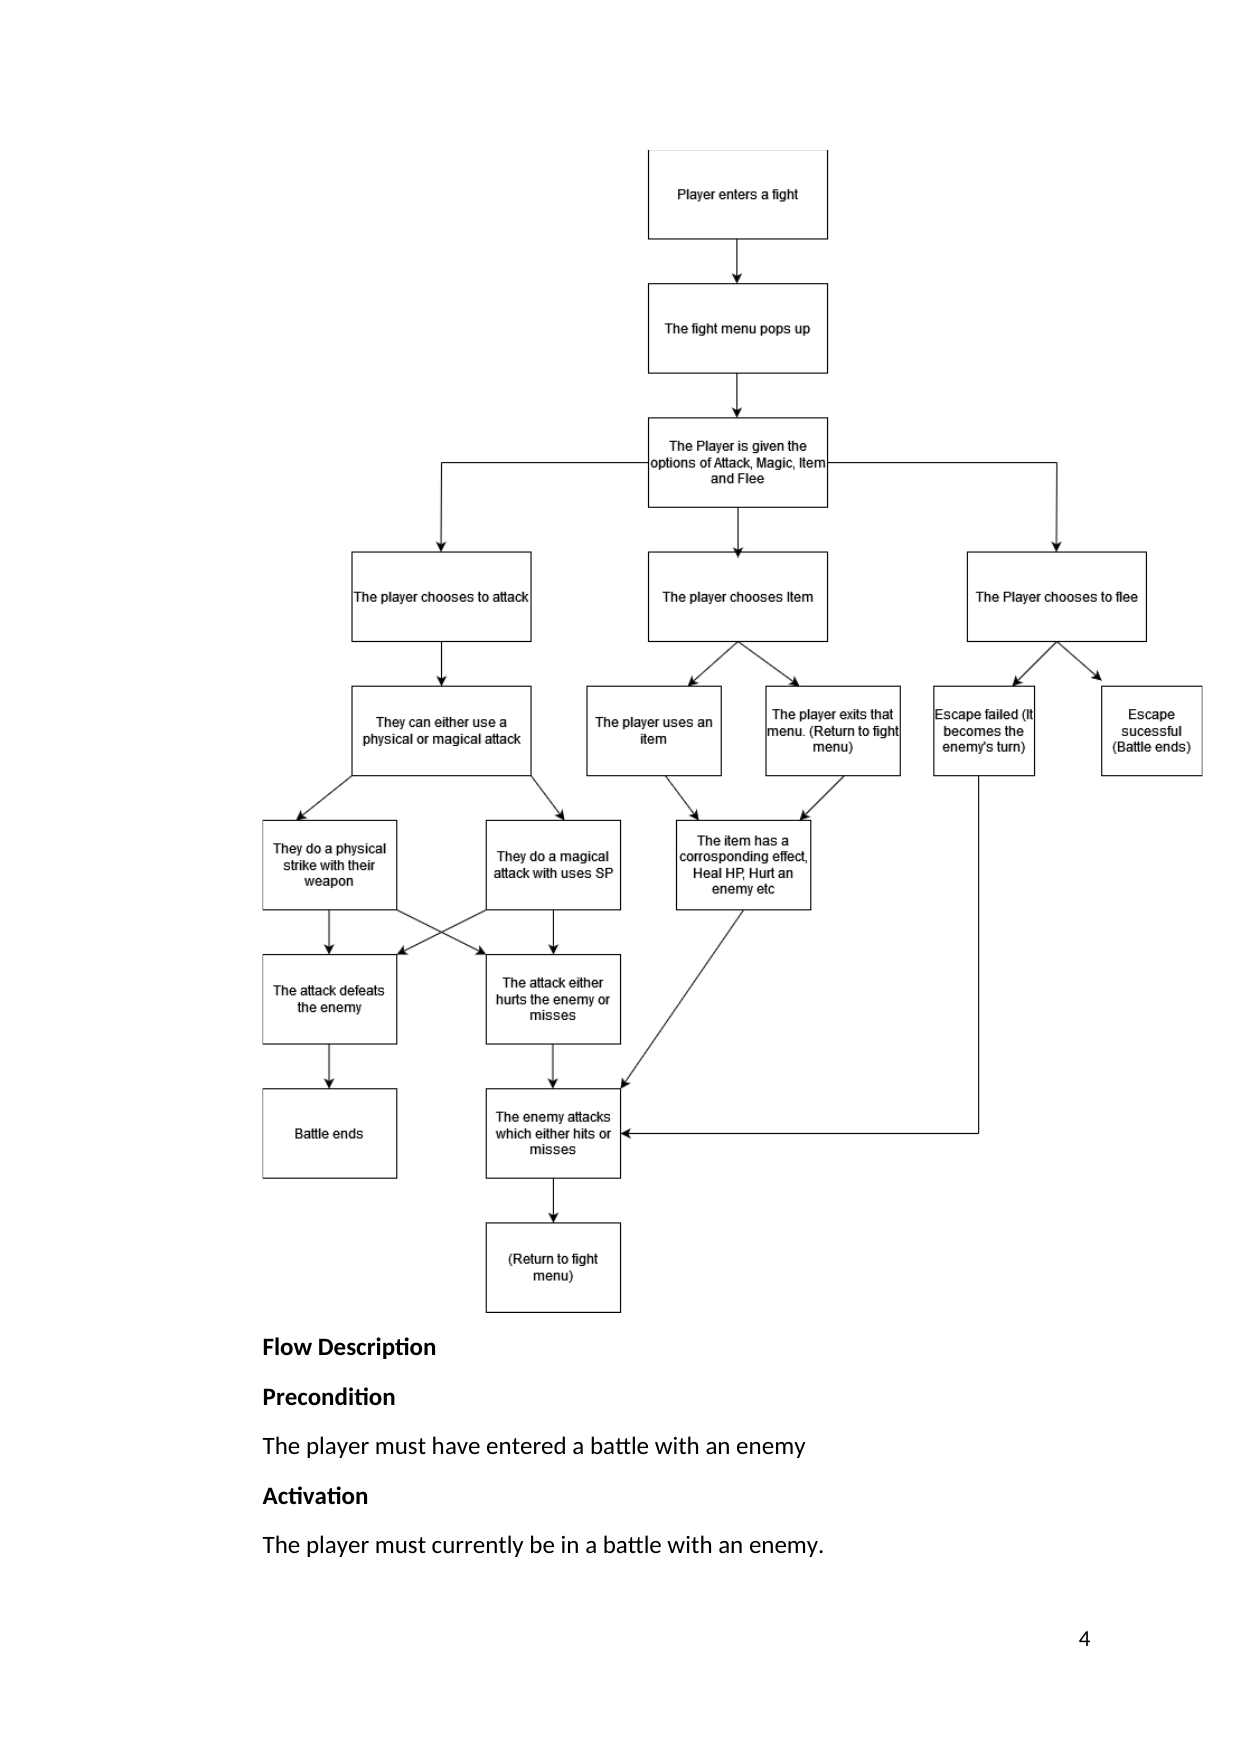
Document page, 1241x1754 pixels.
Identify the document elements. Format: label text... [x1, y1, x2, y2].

text Precondition [262, 1381, 1090, 1411]
text The player must have entered a battle with an enemy [262, 1431, 1090, 1461]
text Activation [262, 1480, 1090, 1511]
picture [262, 150, 1203, 1313]
text The player must currently be in a battle with an enemy. [262, 1530, 1090, 1560]
text Flow Description [262, 1331, 1090, 1362]
